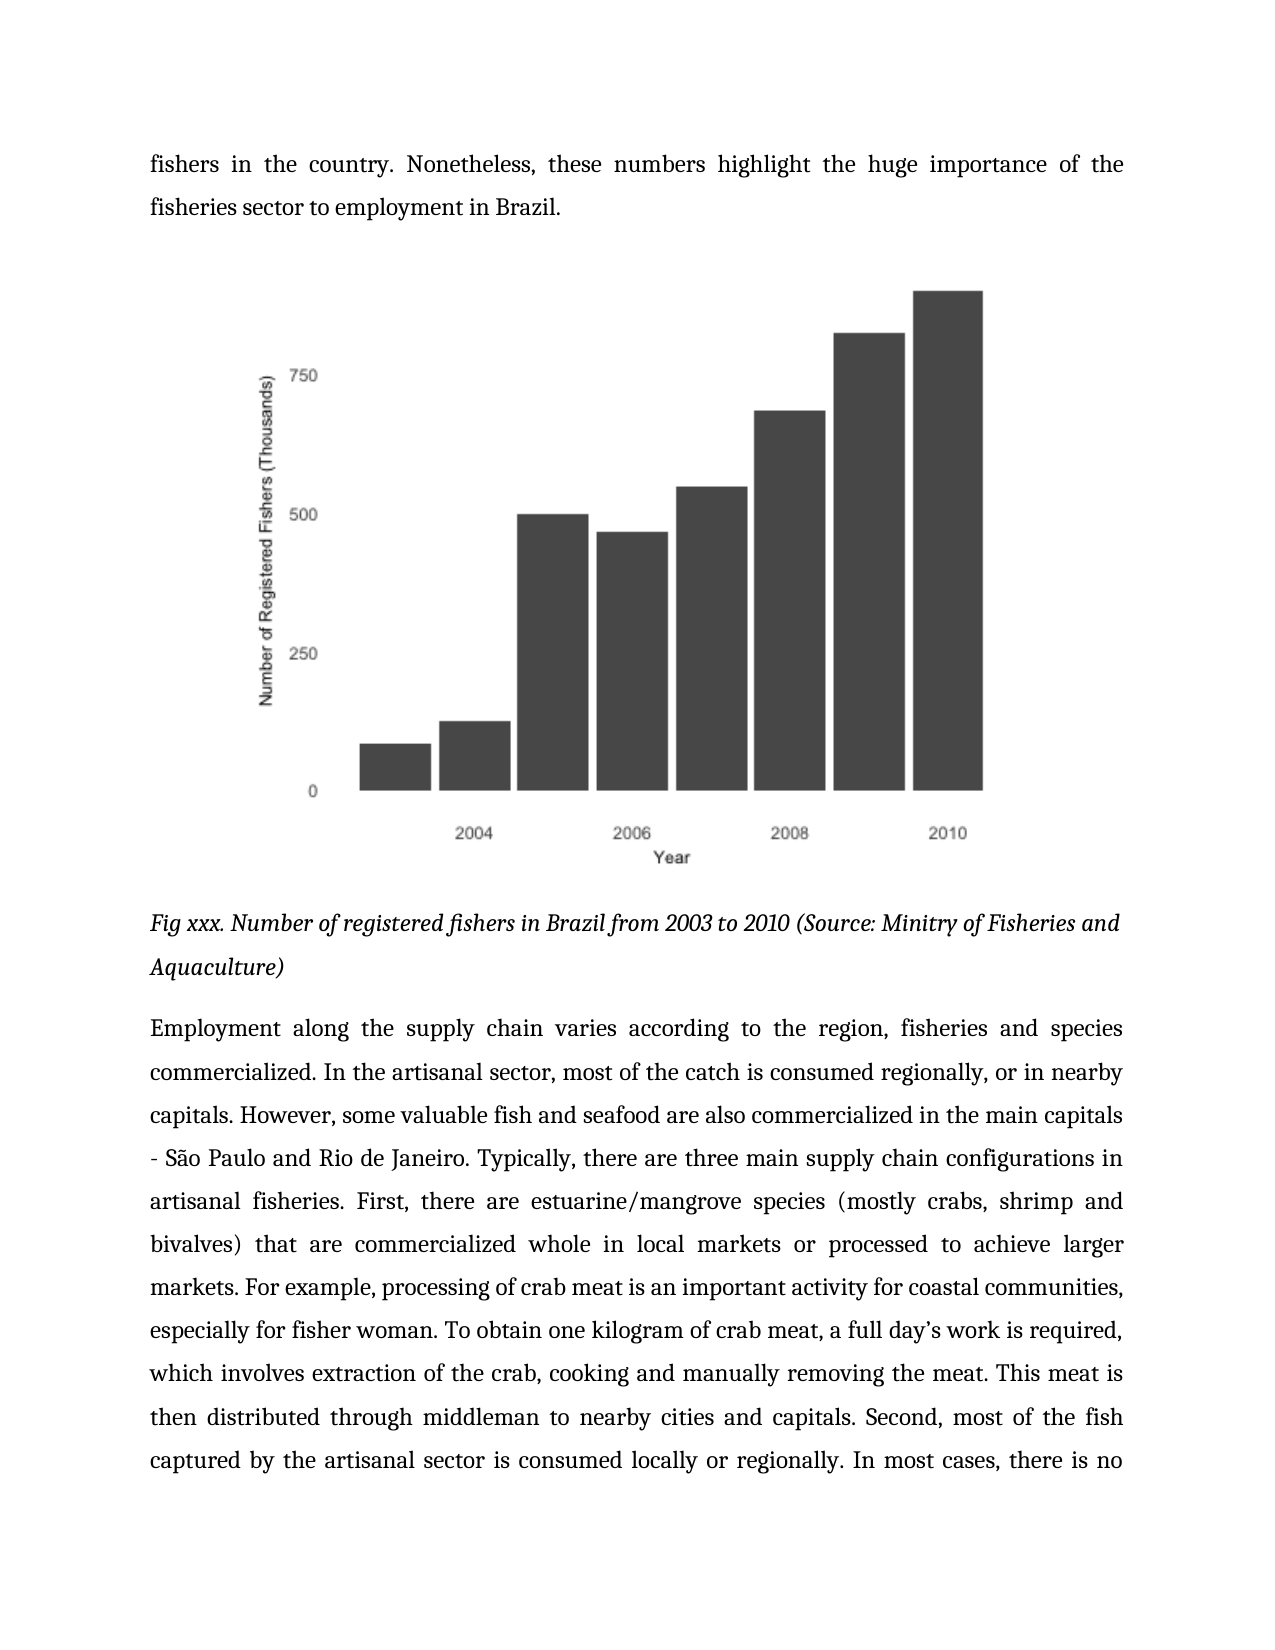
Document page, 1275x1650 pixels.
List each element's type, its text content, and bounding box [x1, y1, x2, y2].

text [150, 150, 1125, 222]
text Fig xxx. Number of registered fishers in Brazil from 2003 to 2010 (Source: Minitry of Fisheries and Aquaculture) [150, 909, 1125, 981]
picture [248, 255, 1027, 875]
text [150, 1014, 1125, 1474]
